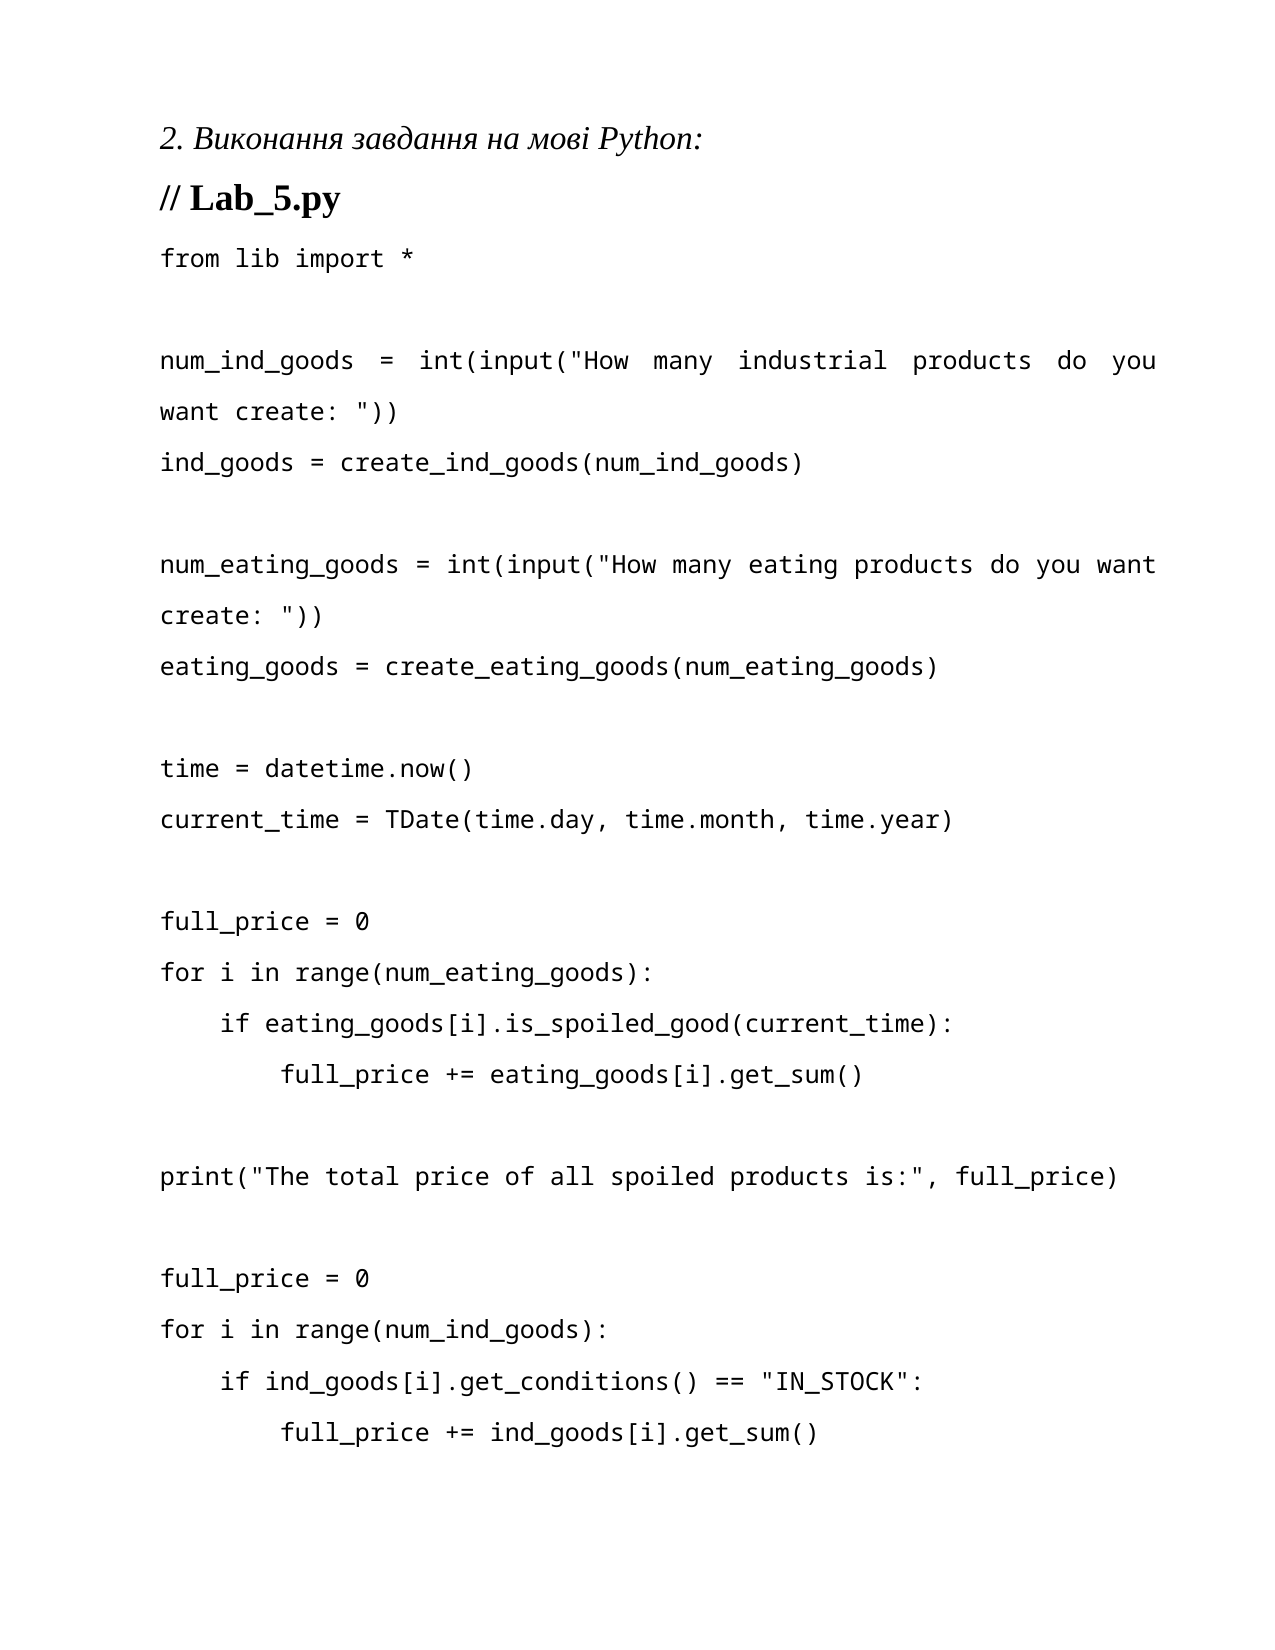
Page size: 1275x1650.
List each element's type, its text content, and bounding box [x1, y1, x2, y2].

text print("The total price of all spoiled products is:", full_price) [159, 1159, 1157, 1193]
text num_eating_goods = int(input("How many eating products do you want create: ")) [159, 547, 1157, 632]
text full_price += ind_goods[i].get_sum() [159, 1414, 1157, 1448]
text from lib import * [159, 240, 1157, 274]
text for i in range(num_eating_goods): [159, 955, 1157, 989]
text full_price = 0 [159, 1261, 1157, 1295]
text full_price = 0 [159, 904, 1157, 938]
text 2. Виконання завдання на мові Python: [159, 118, 1157, 156]
text current_time = TDate(time.day, time.month, time.year) [159, 802, 1157, 836]
text // Lab_5.py [159, 176, 1157, 219]
text if eating_goods[i].is_spoiled_good(current_time): [159, 1006, 1157, 1040]
text for i in range(num_ind_goods): [159, 1312, 1157, 1346]
text full_price += eating_goods[i].get_sum() [159, 1057, 1157, 1091]
text if ind_goods[i].get_conditions() == "IN_STOCK": [159, 1363, 1157, 1397]
text eating_goods = create_eating_goods(num_eating_goods) [159, 649, 1157, 683]
text time = datetime.now() [159, 751, 1157, 785]
text ind_goods = create_ind_goods(num_ind_goods) [159, 444, 1157, 478]
text num_ind_goods = int(input("How many industrial products do you want create: ")) [159, 342, 1157, 427]
